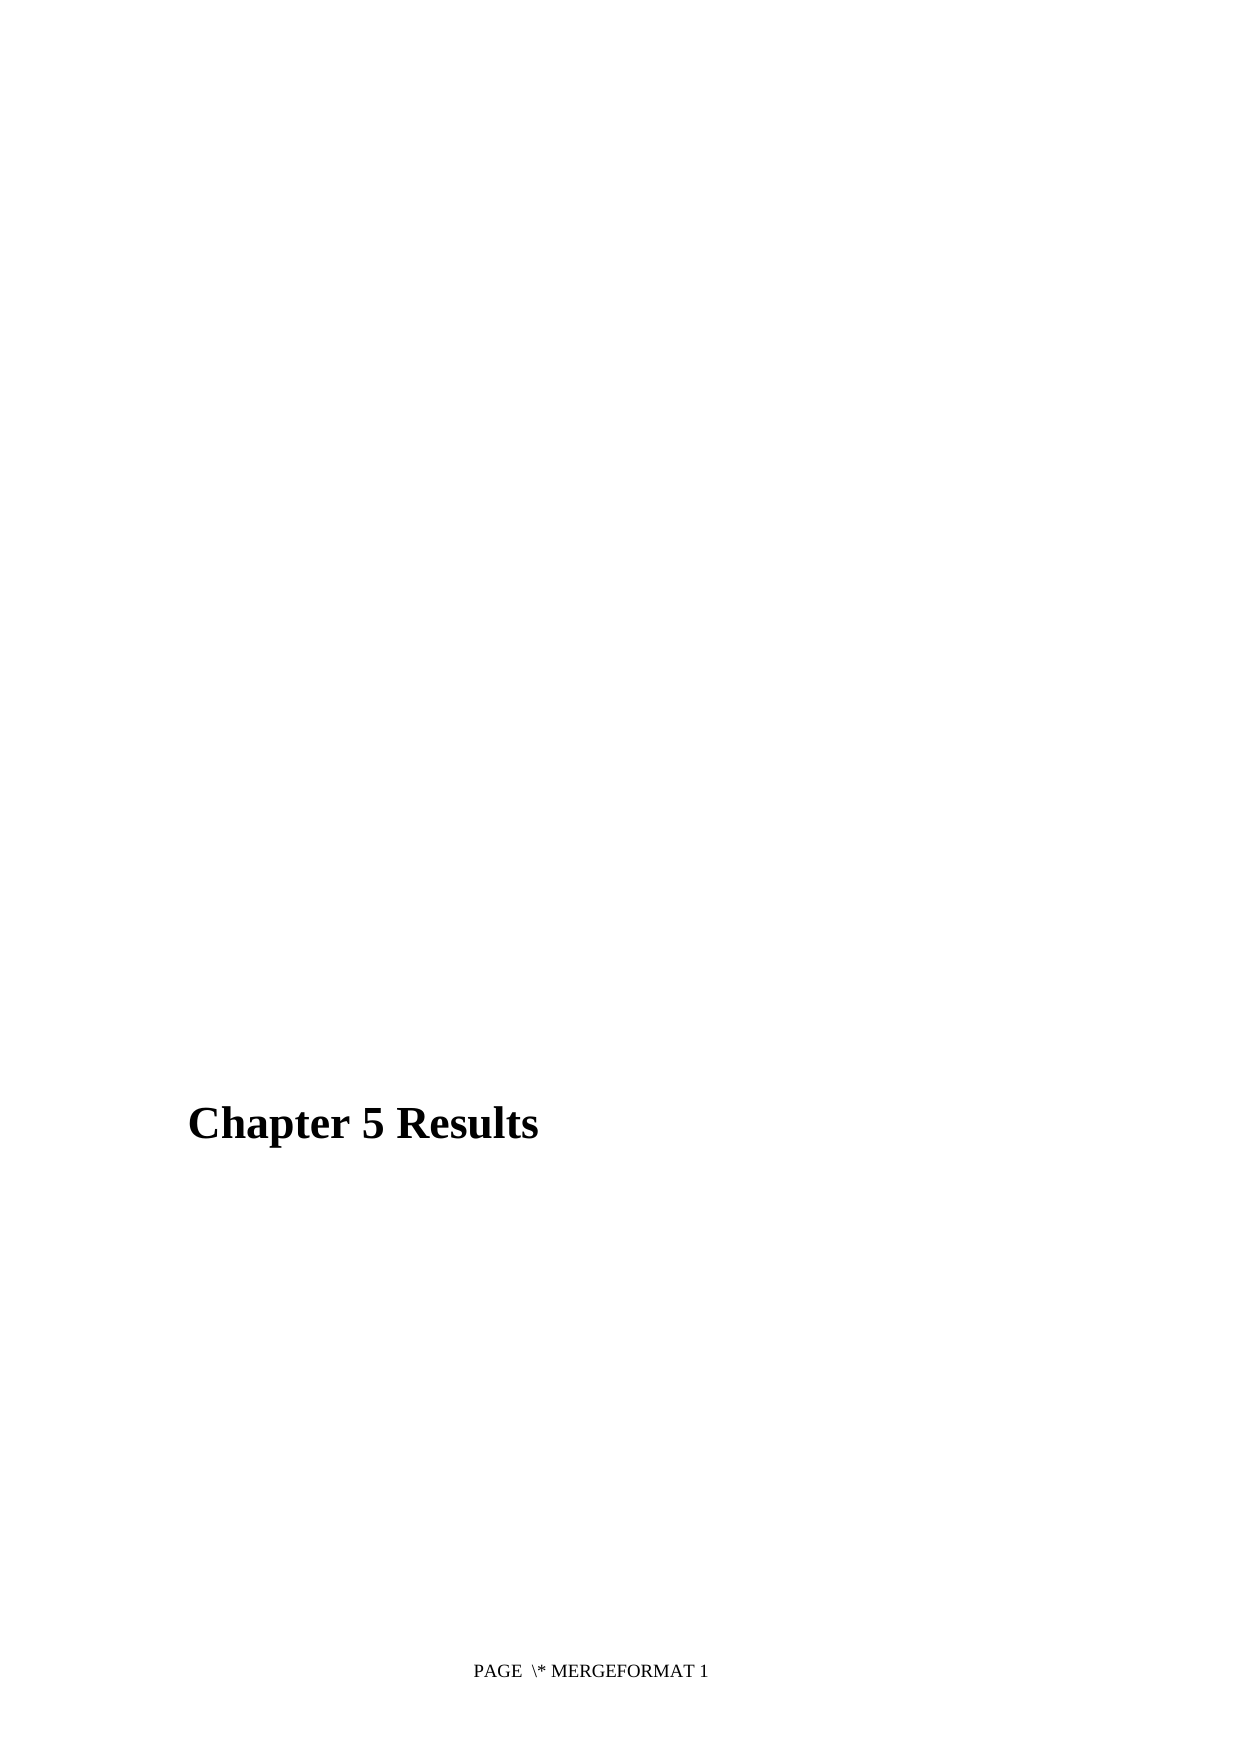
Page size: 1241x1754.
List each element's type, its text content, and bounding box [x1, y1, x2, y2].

text Chapter 5 Results [187, 1095, 1053, 1148]
